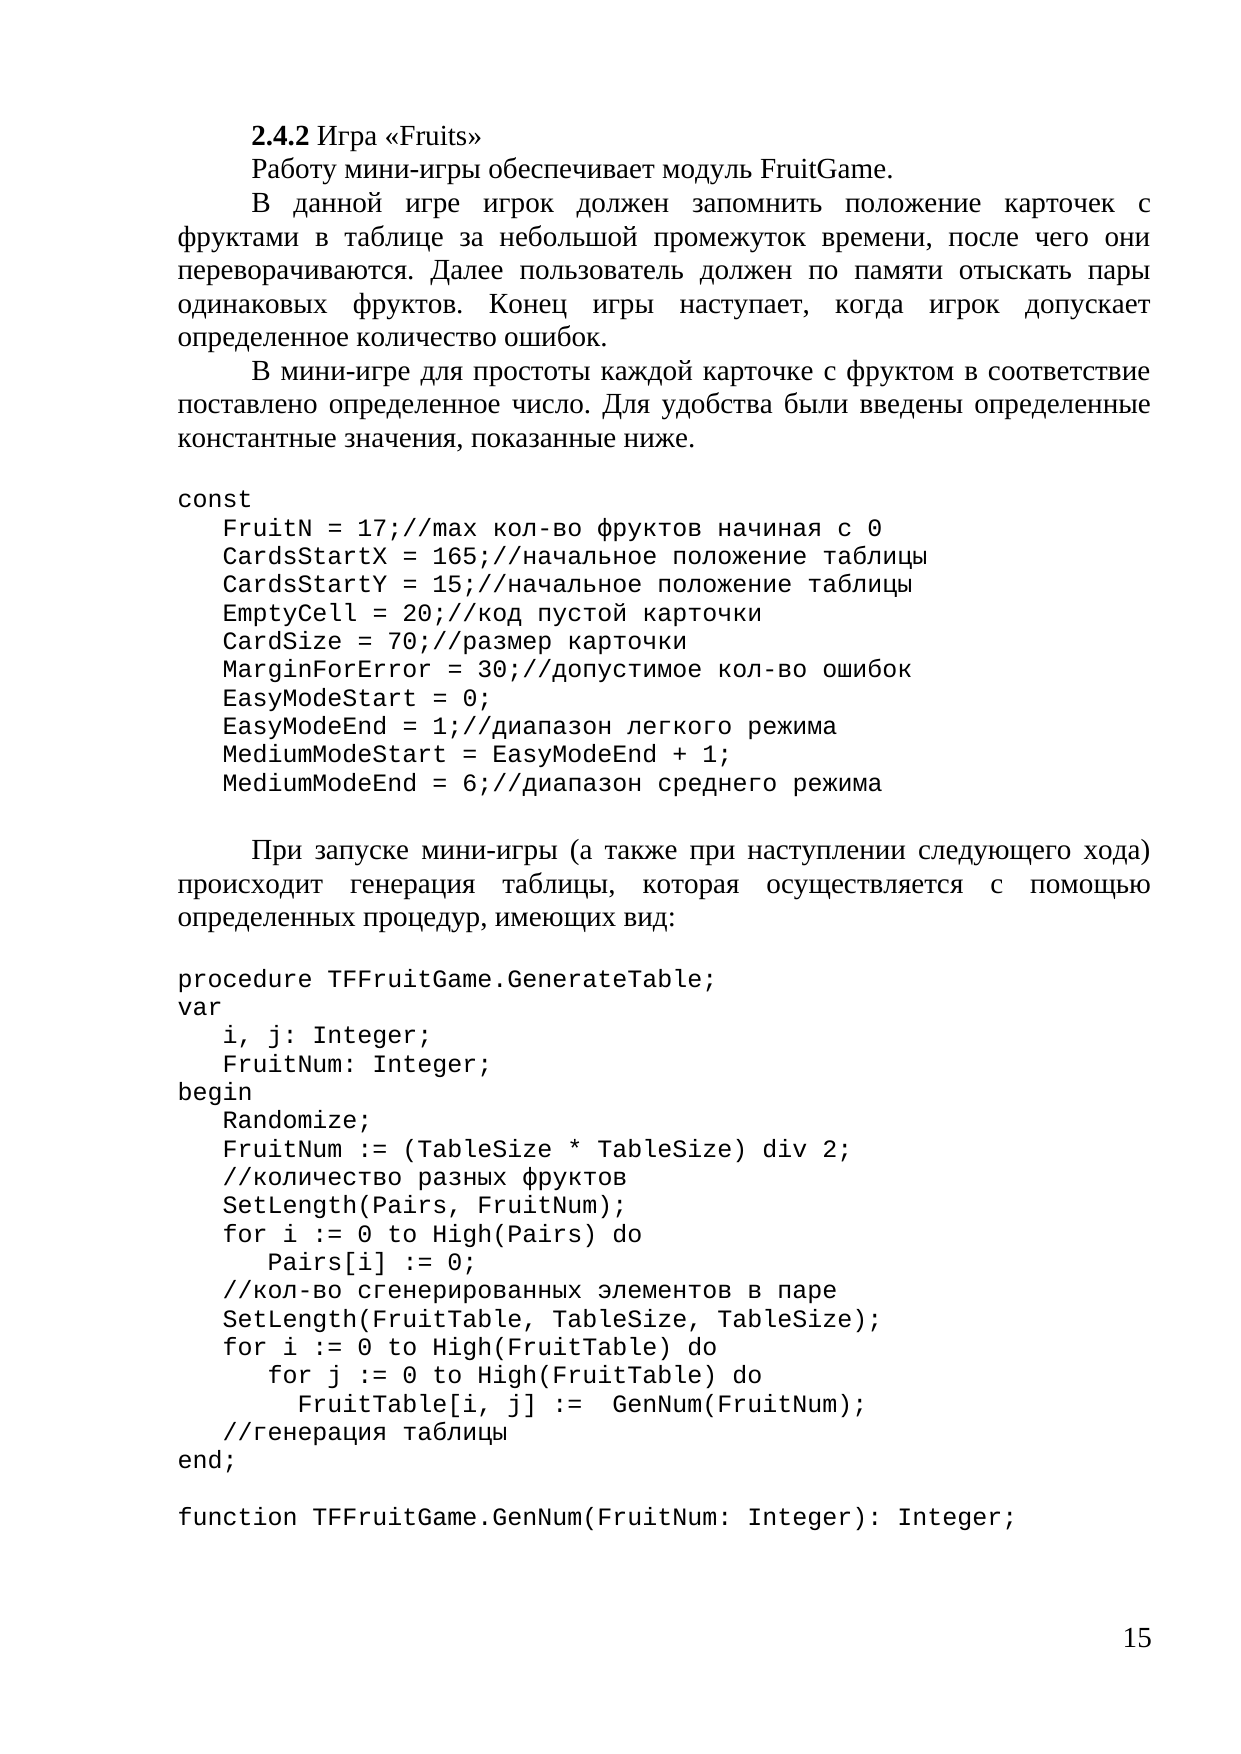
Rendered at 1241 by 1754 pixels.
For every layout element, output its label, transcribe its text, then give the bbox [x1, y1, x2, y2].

text MediumModeStart = EasyModeEnd + 1; [177, 742, 1152, 770]
text При запуске мини-игры (а также при наступлении следующего хода) происходит генерация таблицы, которая осуществляется с помощью определенных процедур, имеющих вид: [177, 832, 1152, 933]
text //генерация таблицы [177, 1420, 1152, 1448]
text for i := 0 to High(FruitTable) do [177, 1335, 1152, 1363]
text function TFFruitGame.GenNum(FruitNum: Integer): Integer; [177, 1505, 1152, 1533]
text const [177, 487, 1152, 515]
text for i := 0 to High(Pairs) do [177, 1221, 1152, 1250]
text SetLength(FruitTable, TableSize, TableSize); [177, 1306, 1152, 1335]
text CardSize = 70;//размер карточки [177, 629, 1152, 657]
text Randomize; [177, 1108, 1152, 1136]
text EmptyCell = 20;//код пустой карточки [177, 600, 1152, 629]
list 2.4.2 Игра «Fruits» [251, 118, 1152, 152]
text i, j: Integer; [177, 1023, 1152, 1051]
text CardsStartX = 165;//начальное положение таблицы [177, 544, 1152, 572]
text MediumModeEnd = 6;//диапазон среднего режима [177, 770, 1152, 799]
text FruitNum: Integer; [177, 1051, 1152, 1080]
text for j := 0 to High(FruitTable) do [177, 1363, 1152, 1391]
text В мини-игре для простоты каждой карточке с фруктом в соответствие поставлено определенное число. Для удобства были введены определенные константные значения, показанные ниже. [177, 353, 1152, 453]
text //количество разных фруктов [177, 1165, 1152, 1193]
text FruitNum := (TableSize * TableSize) div 2; [177, 1136, 1152, 1165]
text FruitN = 17;//max кол-во фруктов начиная с 0 [177, 515, 1152, 544]
text MarginForError = 30;//допустимое кол-во ошибок [177, 657, 1152, 685]
text begin [177, 1080, 1152, 1108]
text //кол-во сгенерированных элементов в паре [177, 1278, 1152, 1306]
text В данной игре игрок должен запомнить положение карточек с фруктами в таблице за небольшой промежуток времени, после чего они переворачиваются. Далее пользователь должен по памяти отыскать пары одинаковых фруктов. Конец игры наступает, когда игрок допускает определенное количество ошибок. [177, 185, 1152, 353]
text SetLength(Pairs, FruitNum); [177, 1193, 1152, 1221]
text EasyModeEnd = 1;//диапазон легкого режима [177, 714, 1152, 742]
text end; [177, 1448, 1152, 1476]
text procedure TFFruitGame.GenerateTable; [177, 966, 1152, 995]
text Pairs[i] := 0; [177, 1250, 1152, 1278]
text CardsStartY = 15;//начальное положение таблицы [177, 572, 1152, 600]
text Работу мини-игры обеспечивает модуль FruitGame. [177, 152, 1152, 185]
text EasyModeStart = 0; [177, 685, 1152, 714]
text var [177, 995, 1152, 1023]
text FruitTable[i, j] := GenNum(FruitNum); [177, 1391, 1152, 1420]
